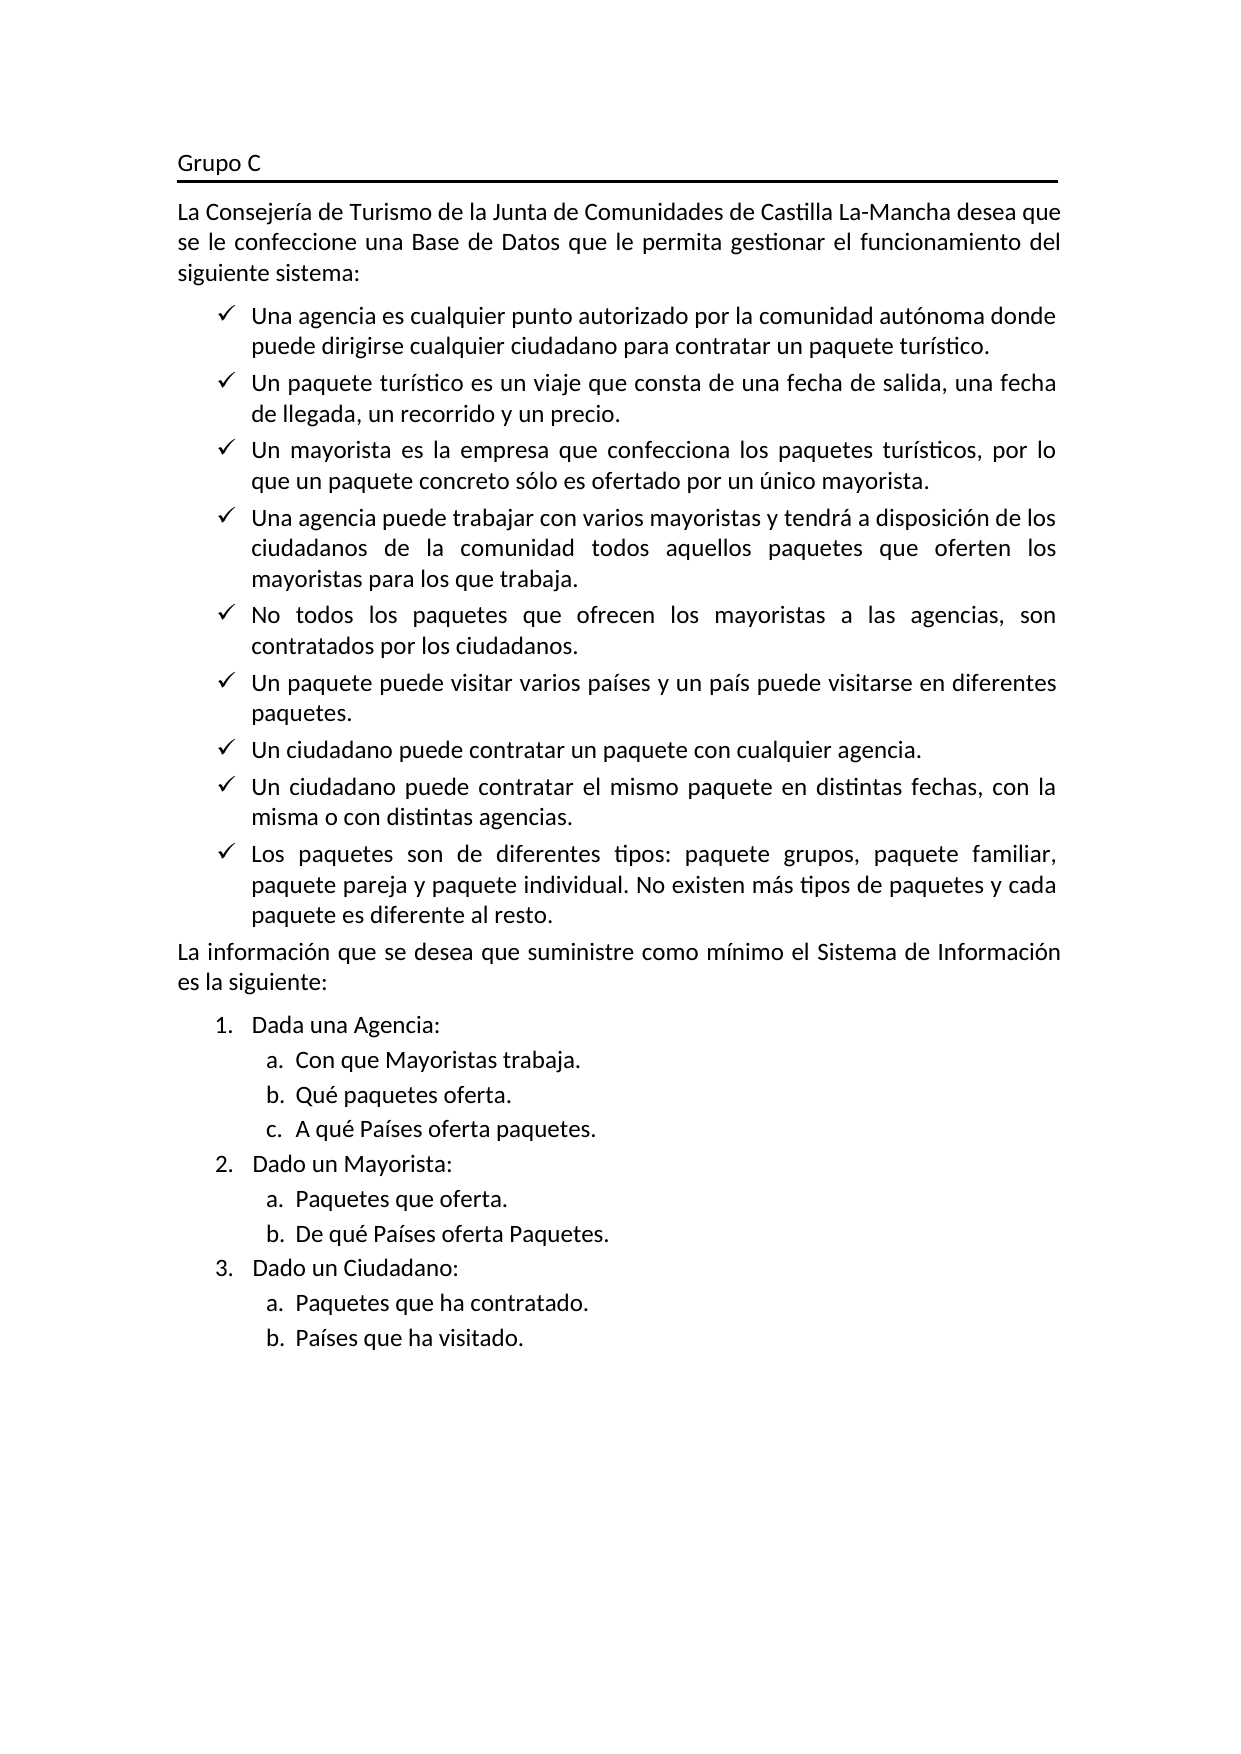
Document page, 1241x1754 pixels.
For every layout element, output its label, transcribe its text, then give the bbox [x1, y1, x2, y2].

list Paquetes que ha contratado. [266, 1287, 1063, 1318]
list Una agencia puede trabajar con varios mayoristas y tendrá a disposición de los ciudadanos de la comunidad todos aquellos paquetes que oferten los mayoristas para los que trabaja. [216, 502, 1058, 593]
list A qué Países oferta paquetes. [266, 1114, 1063, 1144]
list Un ciudadano puede contratar un paquete con cualquier agencia. [216, 734, 1058, 765]
text La información que se desea que suministre como mínimo el Sistema de Información es la siguiente: [177, 936, 1063, 997]
list Los paquetes son de diferentes tipos: paquete grupos, paquete familiar, paquete pareja y paquete individual. No existen más tipos de paquetes y cada paquete es diferente al resto. [216, 838, 1058, 930]
list Dado un Ciudadano: [215, 1252, 1063, 1283]
text Grupo C [177, 148, 1058, 180]
list Paquetes que oferta. [266, 1183, 1063, 1213]
list Dado un Mayorista: [215, 1148, 1063, 1179]
list Qué paquetes oferta. [266, 1079, 1063, 1109]
list Países que ha visitado. [266, 1322, 1063, 1352]
list Dada una Agencia: [214, 1009, 1063, 1040]
list Un ciudadano puede contratar el mismo paquete en distintas fechas, con la misma o con distintas agencias. [216, 771, 1058, 832]
text La Consejería de Turismo de la Junta de Comunidades de Castilla La-Mancha desea que se le confeccione una Base de Datos que le permita gestionar el funcionamiento del siguiente sistema: [177, 196, 1063, 287]
list Un paquete puede visitar varios países y un país puede visitarse en diferentes paquetes. [216, 667, 1058, 728]
list Un mayorista es la empresa que confecciona los paquetes turísticos, por lo que un paquete concreto sólo es ofertado por un único mayorista. [216, 434, 1058, 496]
list De qué Países oferta Paquetes. [266, 1218, 1063, 1248]
list Un paquete turístico es un viaje que consta de una fecha de salida, una fecha de llegada, un recorrido y un precio. [216, 367, 1058, 428]
list Con que Mayoristas trabaja. [266, 1044, 1063, 1075]
list Una agencia es cualquier punto autorizado por la comunidad autónoma donde puede dirigirse cualquier ciudadano para contratar un paquete turístico. [216, 300, 1058, 361]
list No todos los paquetes que ofrecen los mayoristas a las agencias, son contratados por los ciudadanos. [216, 599, 1058, 661]
